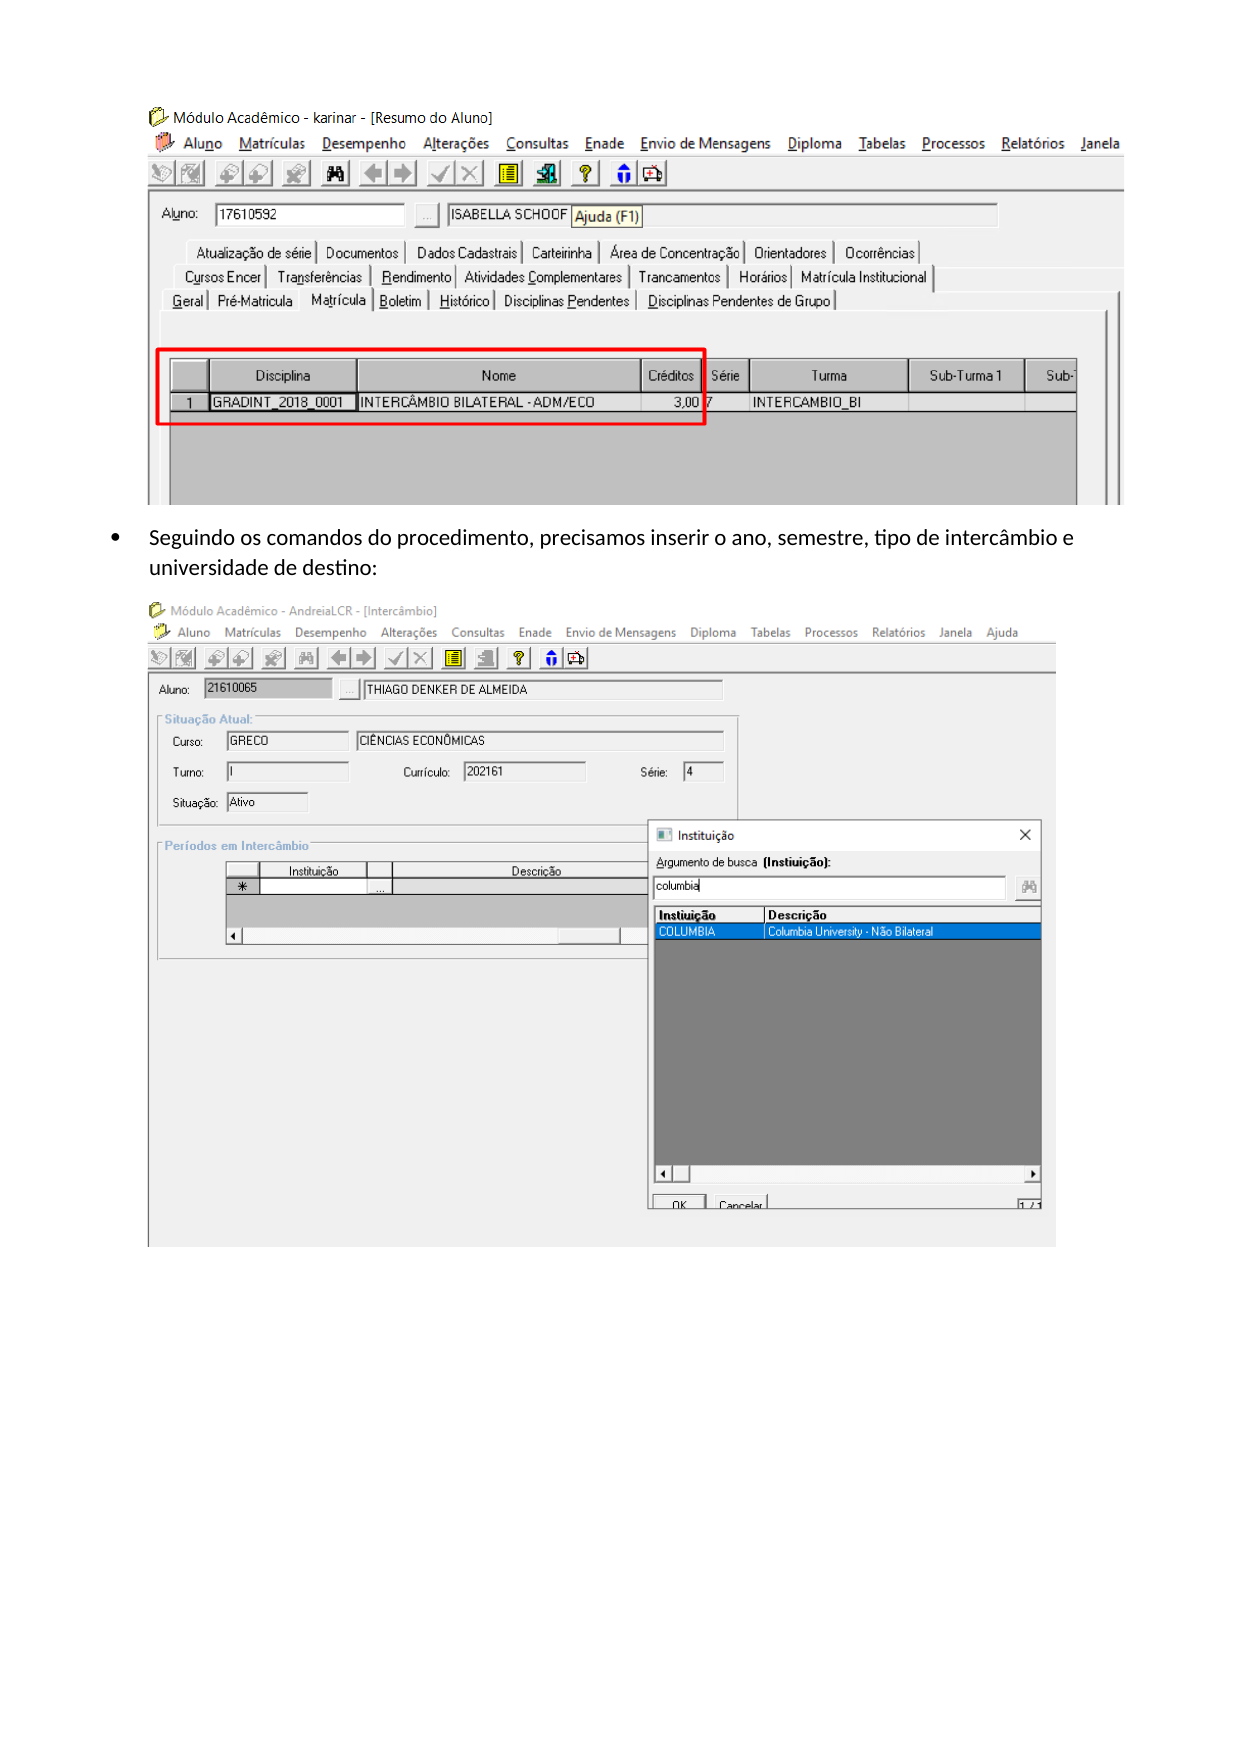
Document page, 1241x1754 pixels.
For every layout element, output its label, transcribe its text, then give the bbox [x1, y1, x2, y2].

list Seguindo os comandos do procedimento, precisamos inserir o ano, semestre, tipo de intercâmbio e universidade de destino: [111, 523, 1181, 581]
picture [147, 600, 1056, 1247]
picture [147, 103, 1125, 505]
